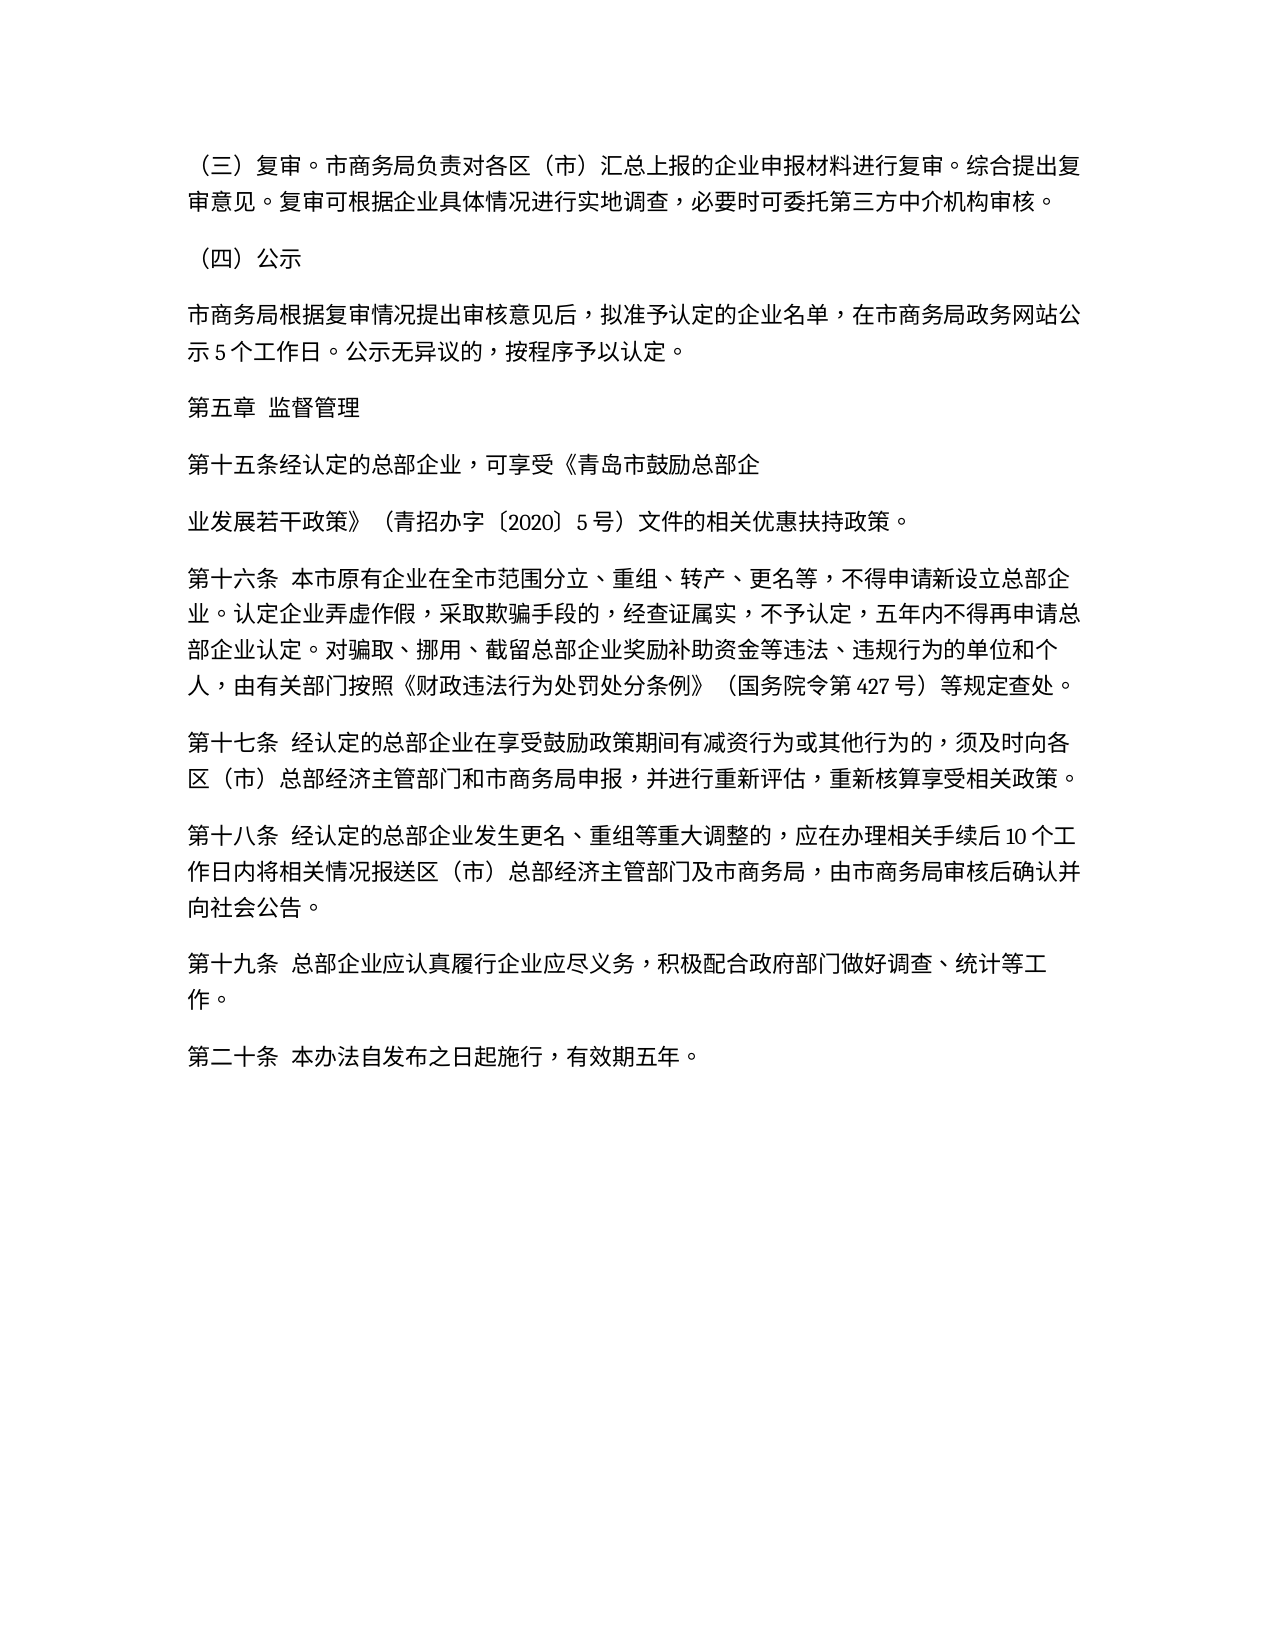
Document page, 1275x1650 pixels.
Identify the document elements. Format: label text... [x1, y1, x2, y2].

text （四）公示 [187, 243, 1087, 274]
text 第二十条 本办法自发布之日起施行，有效期五年。 [187, 1041, 1087, 1072]
text 第十九条 总部企业应认真履行企业应尽义务，积极配合政府部门做好调查、统计等工作。 [187, 948, 1087, 1016]
text 业发展若干政策》（青招办字〔2020〕5号）文件的相关优惠扶持政策。 [187, 506, 1087, 537]
text （三）复审。市商务局负责对各区（市）汇总上报的企业申报材料进行复审。综合提出复审意见。复审可根据企业具体情况进行实地调查，必要时可委托第三方中介机构审核。 [187, 150, 1087, 217]
text 第十八条 经认定的总部企业发生更名、重组等重大调整的，应在办理相关手续后10个工作日内将相关情况报送区（市）总部经济主管部门及市商务局，由市商务局审核后确认并向社会公告。 [187, 820, 1087, 923]
text 第十五条经认定的总部企业，可享受《青岛市鼓励总部企 [187, 449, 1087, 480]
text 第十七条 经认定的总部企业在享受鼓励政策期间有减资行为或其他行为的，须及时向各区（市）总部经济主管部门和市商务局申报，并进行重新评估，重新核算享受相关政策。 [187, 727, 1087, 794]
text 第十六条 本市原有企业在全市范围分立、重组、转产、更名等，不得申请新设立总部企业。认定企业弄虚作假，采取欺骗手段的，经查证属实，不予认定，五年内不得再申请总部企业认定。对骗取、挪用、截留总部企业奖励补助资金等违法、违规行为的单位和个人，由有关部门按照《财政违法行为处罚处分条例》（国务院令第427号）等规定查处。 [187, 562, 1087, 702]
text 第五章 监督管理 [187, 392, 1087, 423]
text 市商务局根据复审情况提出审核意见后，拟准予认定的企业名单，在市商务局政务网站公示5个工作日。公示无异议的，按程序予以认定。 [187, 299, 1087, 367]
